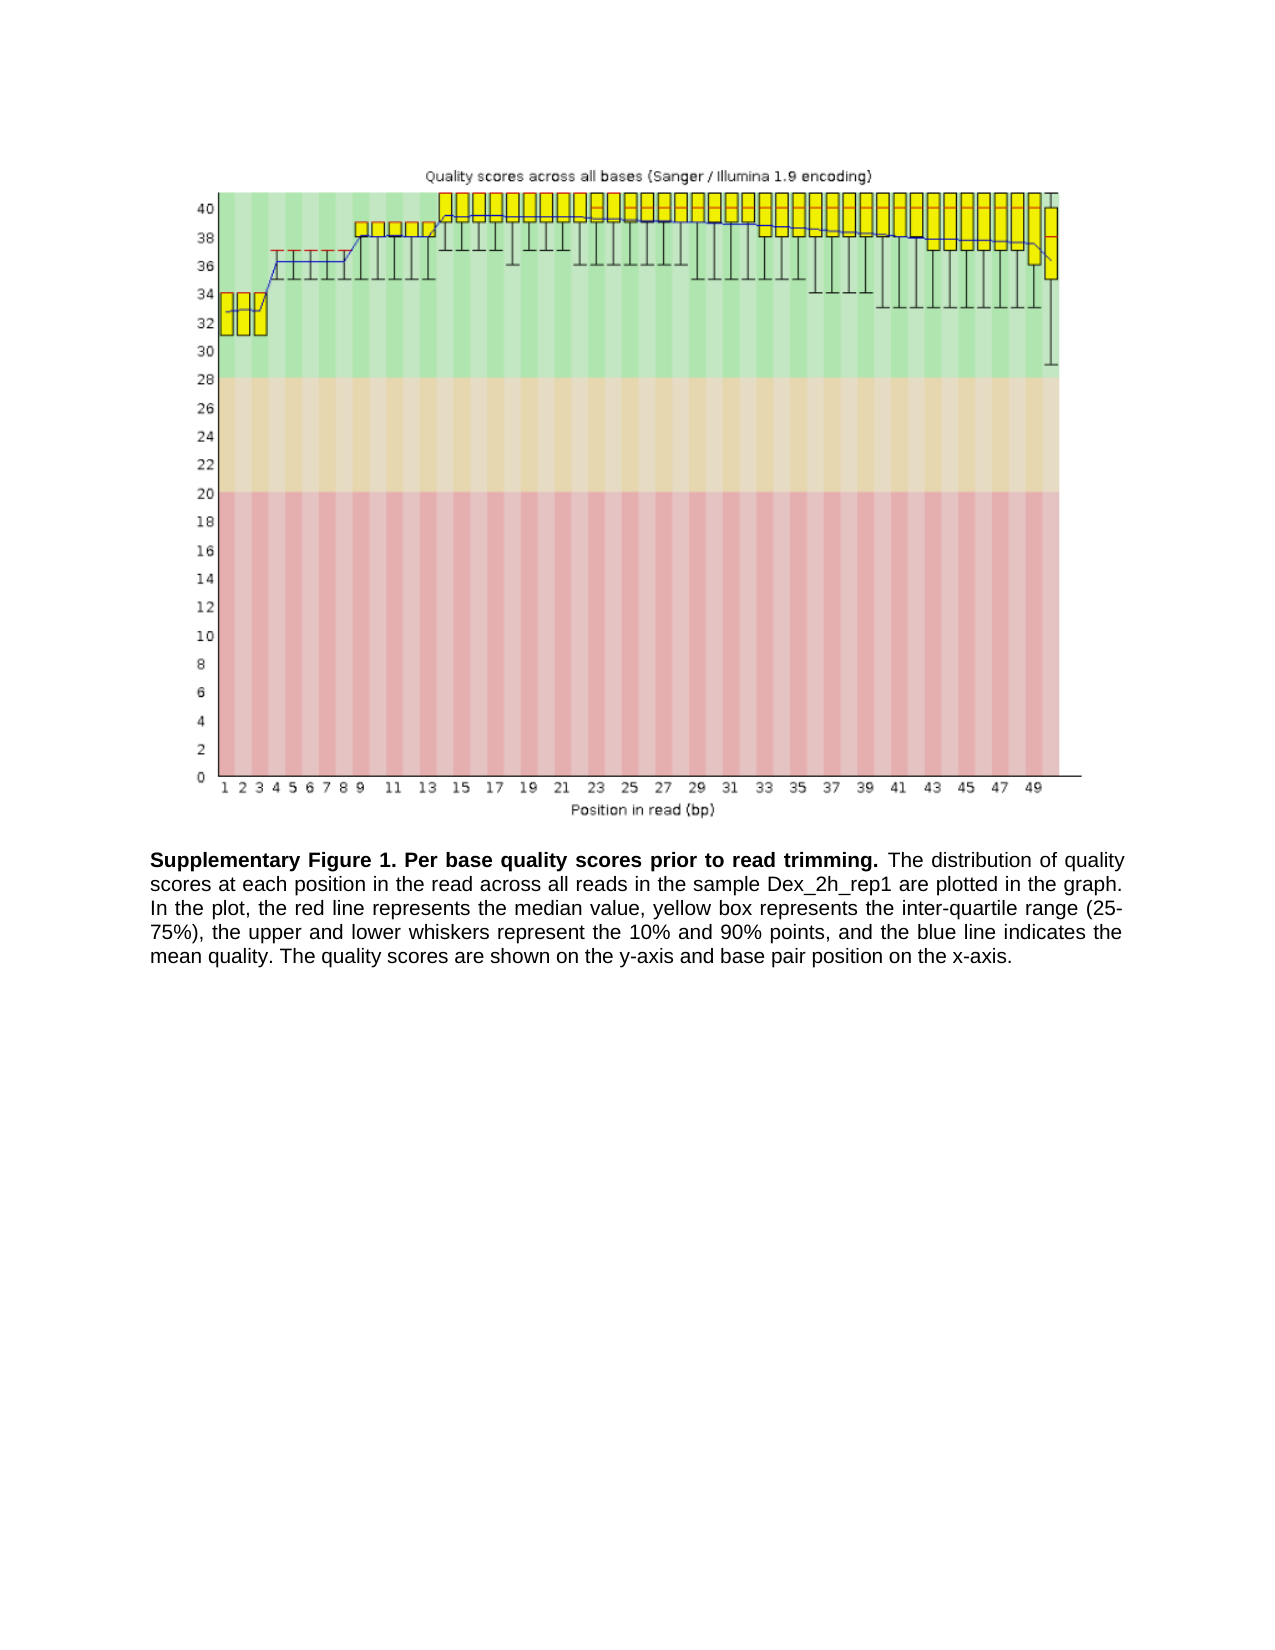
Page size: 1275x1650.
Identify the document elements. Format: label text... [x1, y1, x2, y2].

picture [167, 150, 1108, 848]
text Supplementary Figure 1. Per base quality scores prior to read trimming. The distribution of quality scores at each position in the read across all reads in the sample Dex_2h_rep1 are plotted in the graph. In the plot, the red line represents the median value, yellow box represents the inter-quartile range (25-75%), the upper and lower whiskers represent the 10% and 90% points, and the blue line indicates the mean quality. The quality scores are shown on the y-axis and base pair position on the x-axis. [150, 848, 1125, 968]
